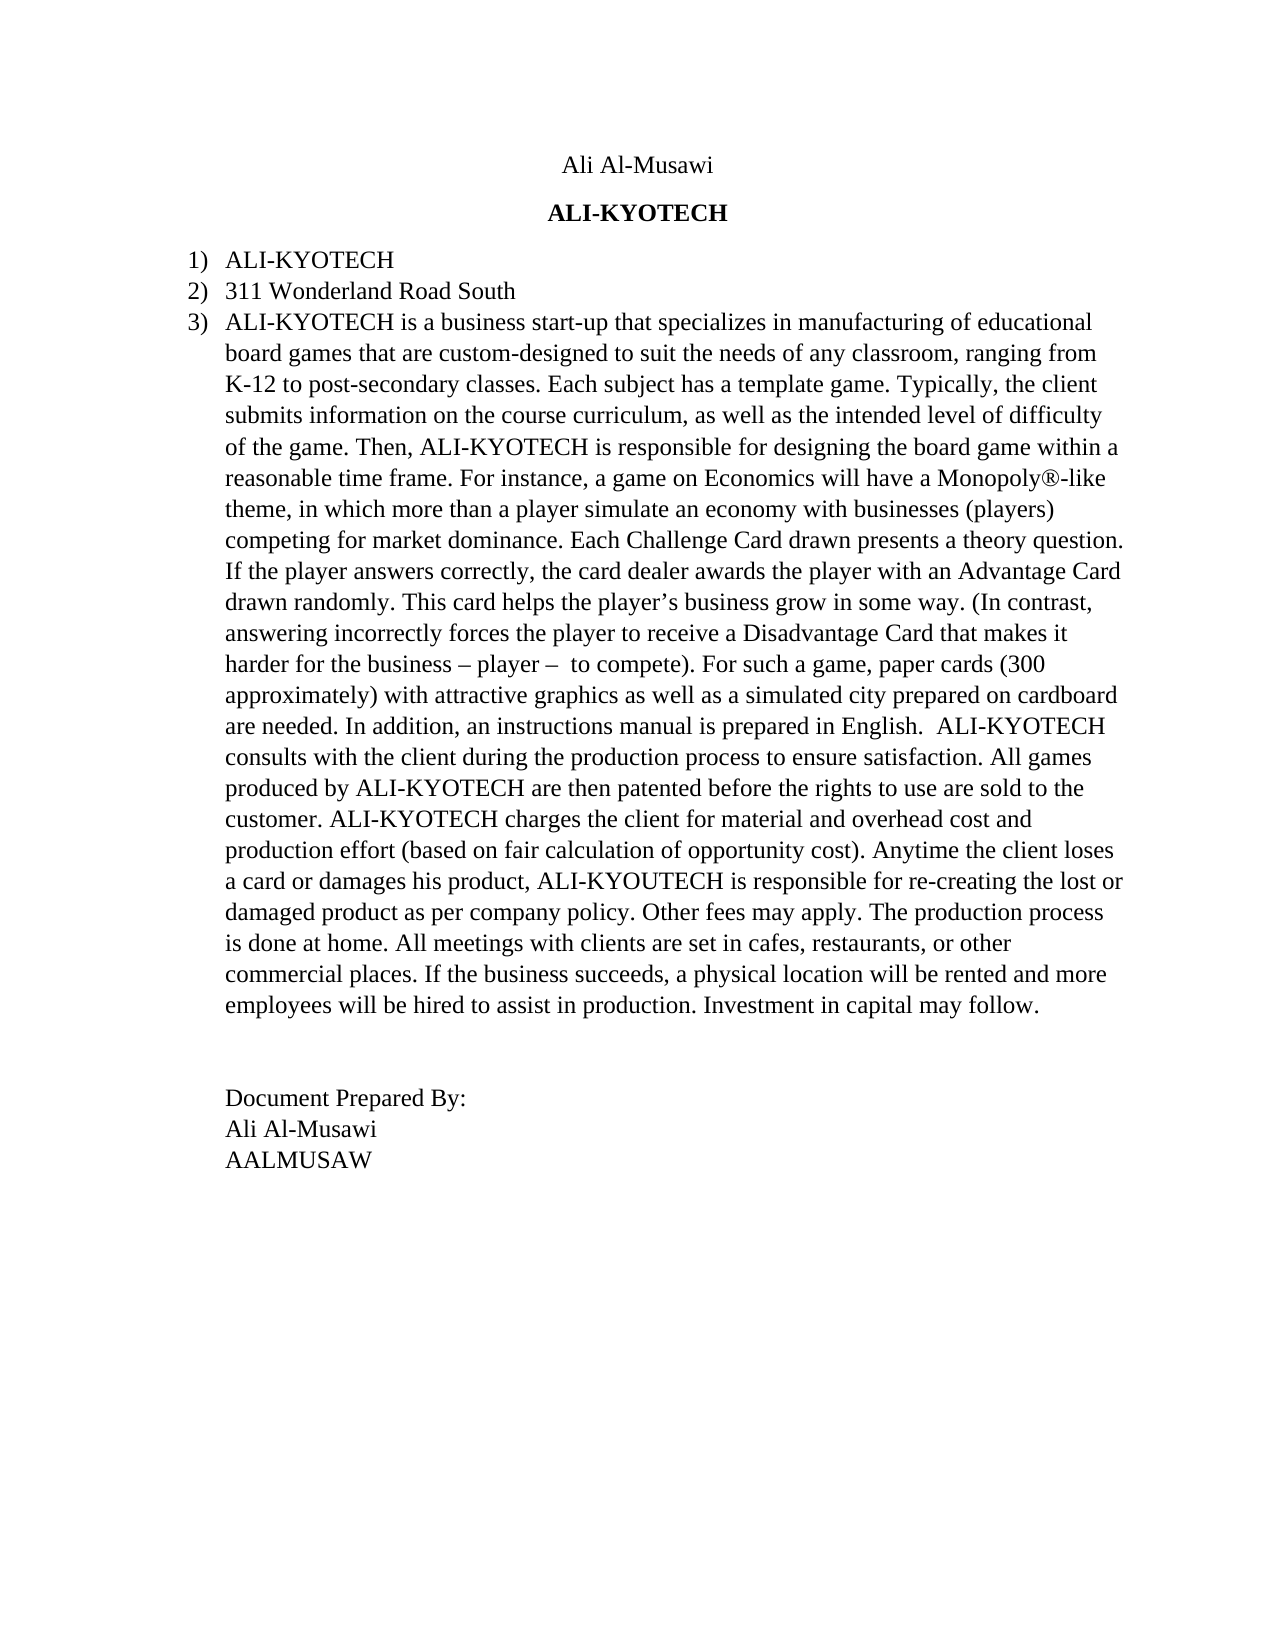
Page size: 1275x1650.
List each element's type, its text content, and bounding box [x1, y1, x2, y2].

text ALI-KYOTECH [150, 198, 1125, 226]
list 311 Wonderland Road South [187, 276, 1125, 305]
list AALMUSAW [225, 1146, 1125, 1174]
list ALI-KYOTECH is a business start-up that specializes in manufacturing of educational board games that are custom-designed to suit the needs of any classroom, ranging from K-12 to post-secondary classes. Each subject has a template game. Typically, the client submits information on the course curriculum, as well as the intended level of difficulty of the game. Then, ALI-KYOTECH is responsible for designing the board game within a reasonable time frame. For instance, a game on Economics will have a Monopoly®-like theme, in which more than a player simulate an economy with businesses (players) competing for market dominance. Each Challenge Card drawn presents a theory question. If the player answers correctly, the card dealer awards the player with an Advantage Card drawn randomly. This card helps the player’s business grow in some way. (In contrast, answering incorrectly forces the player to receive a Disadvantage Card that makes it harder for the business – player – to compete). For such a game, paper cards (300 approximately) with attractive graphics as well as a simulated city prepared on cardboard are needed. In addition, an instructions manual is prepared in English. ALI-KYOTECH consults with the client during the production process to ensure satisfaction. All games produced by ALI-KYOTECH are then patented before the rights to use are sold to the customer. ALI-KYOTECH charges the client for material and overhead cost and production effort (based on fair calculation of opportunity cost). Anytime the client loses a card or damages his product, ALI-KYOUTECH is responsible for re-creating the lost or damaged product as per company policy. Other fees may apply. The production process is done at home. All meetings with clients are set in cafes, restaurants, or other commercial places. If the business succeeds, a physical location will be rented and more employees will be hired to assist in production. Investment in capital may follow. [187, 307, 1125, 1019]
list Document Prepared By: [225, 1083, 1125, 1112]
list ALI-KYOTECH [187, 245, 1125, 274]
text Ali Al-Musawi [150, 150, 1125, 179]
list Ali Al-Musawi [225, 1114, 1125, 1143]
